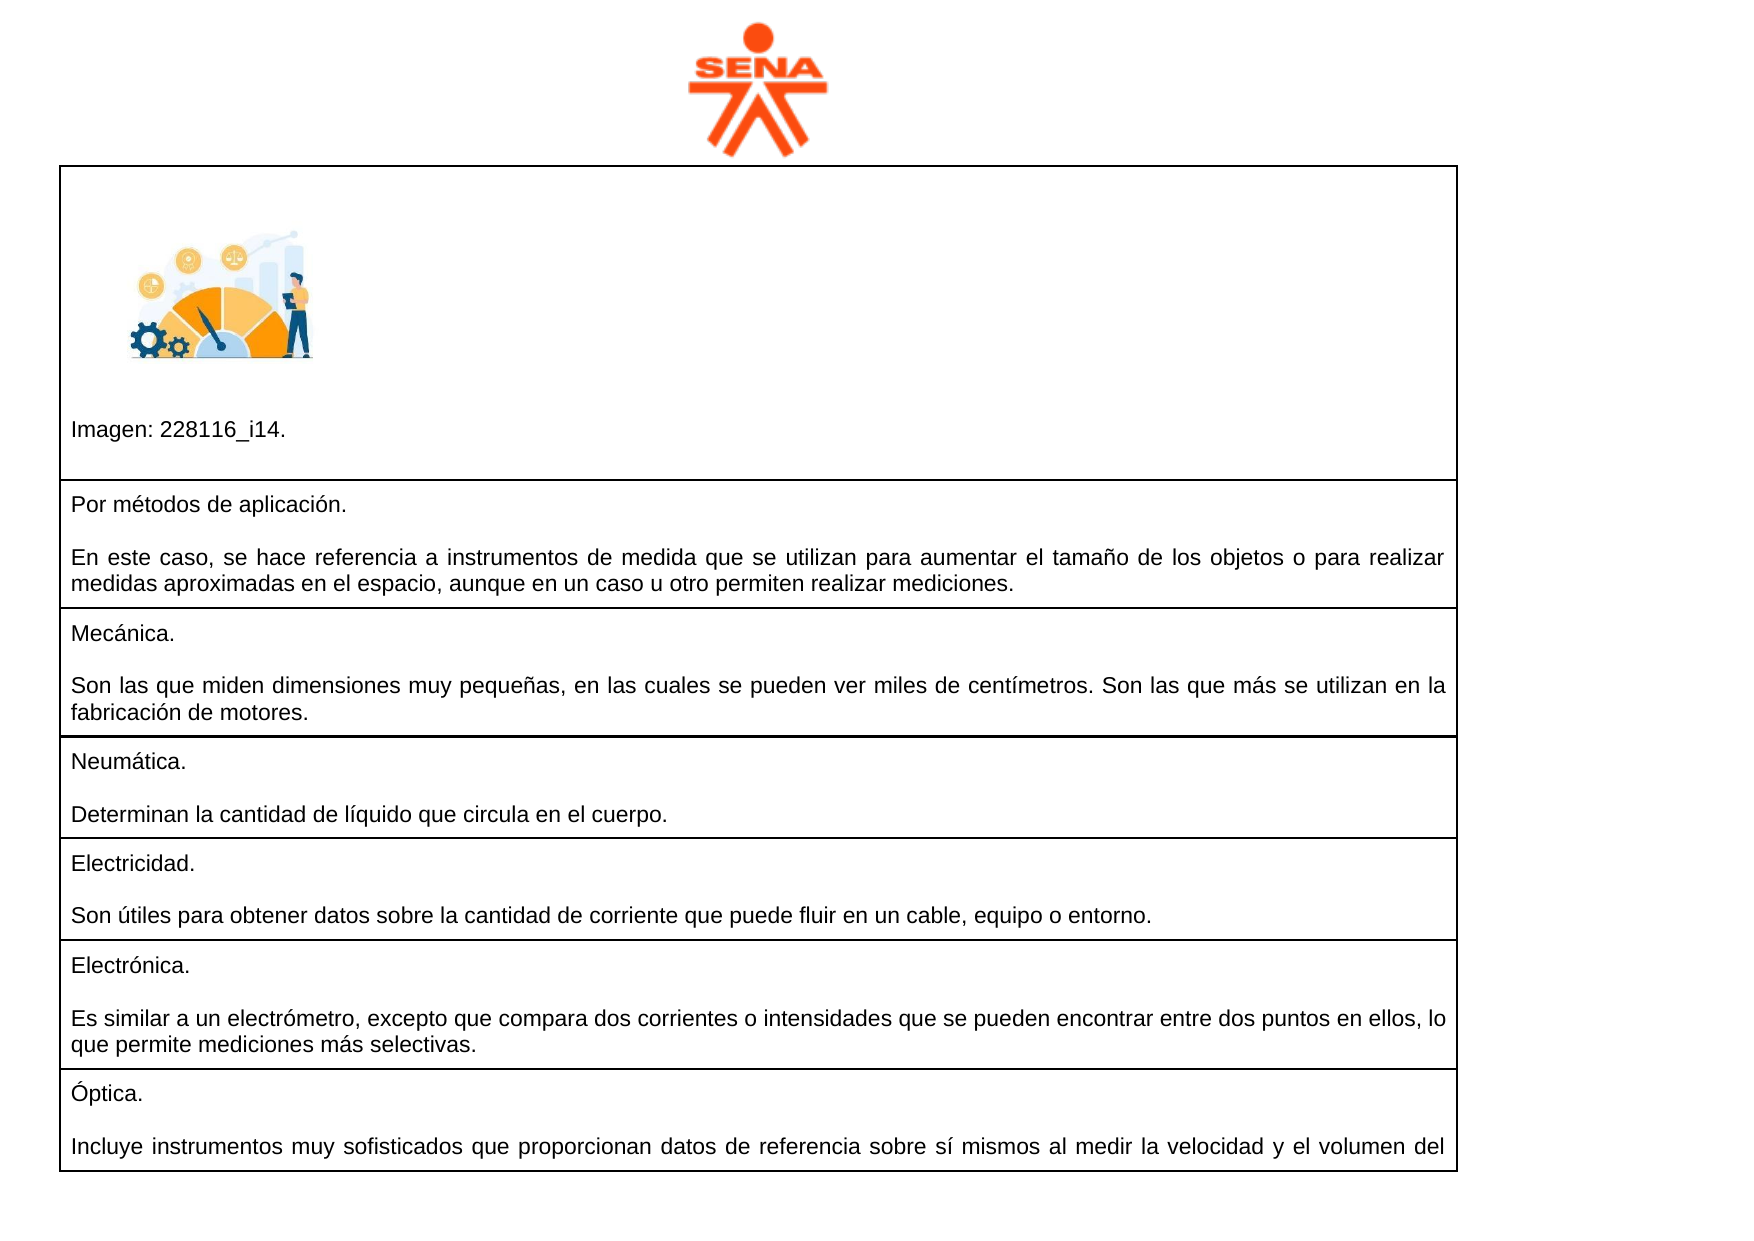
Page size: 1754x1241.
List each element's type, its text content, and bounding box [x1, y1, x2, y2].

table_cell Electricidad. Son útiles para obtener datos sobre la cantidad de corriente que puede fluir en un cable, equipo o entorno. [61, 839, 1456, 939]
table_cell Neumática. Determinan la cantidad de líquido que circula en el cuerpo. [61, 738, 1456, 837]
table_cell Imagen: 228116_i14. [61, 167, 1456, 479]
table_cell Por métodos de aplicación. En este caso, se hace referencia a instrumentos de medida que se utilizan para aumentar el tamaño de los objetos o para realizar medidas aproximadas en el espacio, aunque en un caso u otro permiten realizar mediciones. [61, 481, 1456, 607]
table_cell Electrónica. Es similar a un electrómetro, excepto que compara dos corrientes o intensidades que se pueden encontrar entre dos puntos en ellos, lo que permite mediciones más selectivas. [61, 941, 1456, 1068]
picture [105, 177, 338, 411]
picture [676, 13, 838, 165]
table_cell Mecánica. Son las que miden dimensiones muy pequeñas, en las cuales se pueden ver miles de centímetros. Son las que más se utilizan en la fabricación de motores. [61, 609, 1456, 735]
